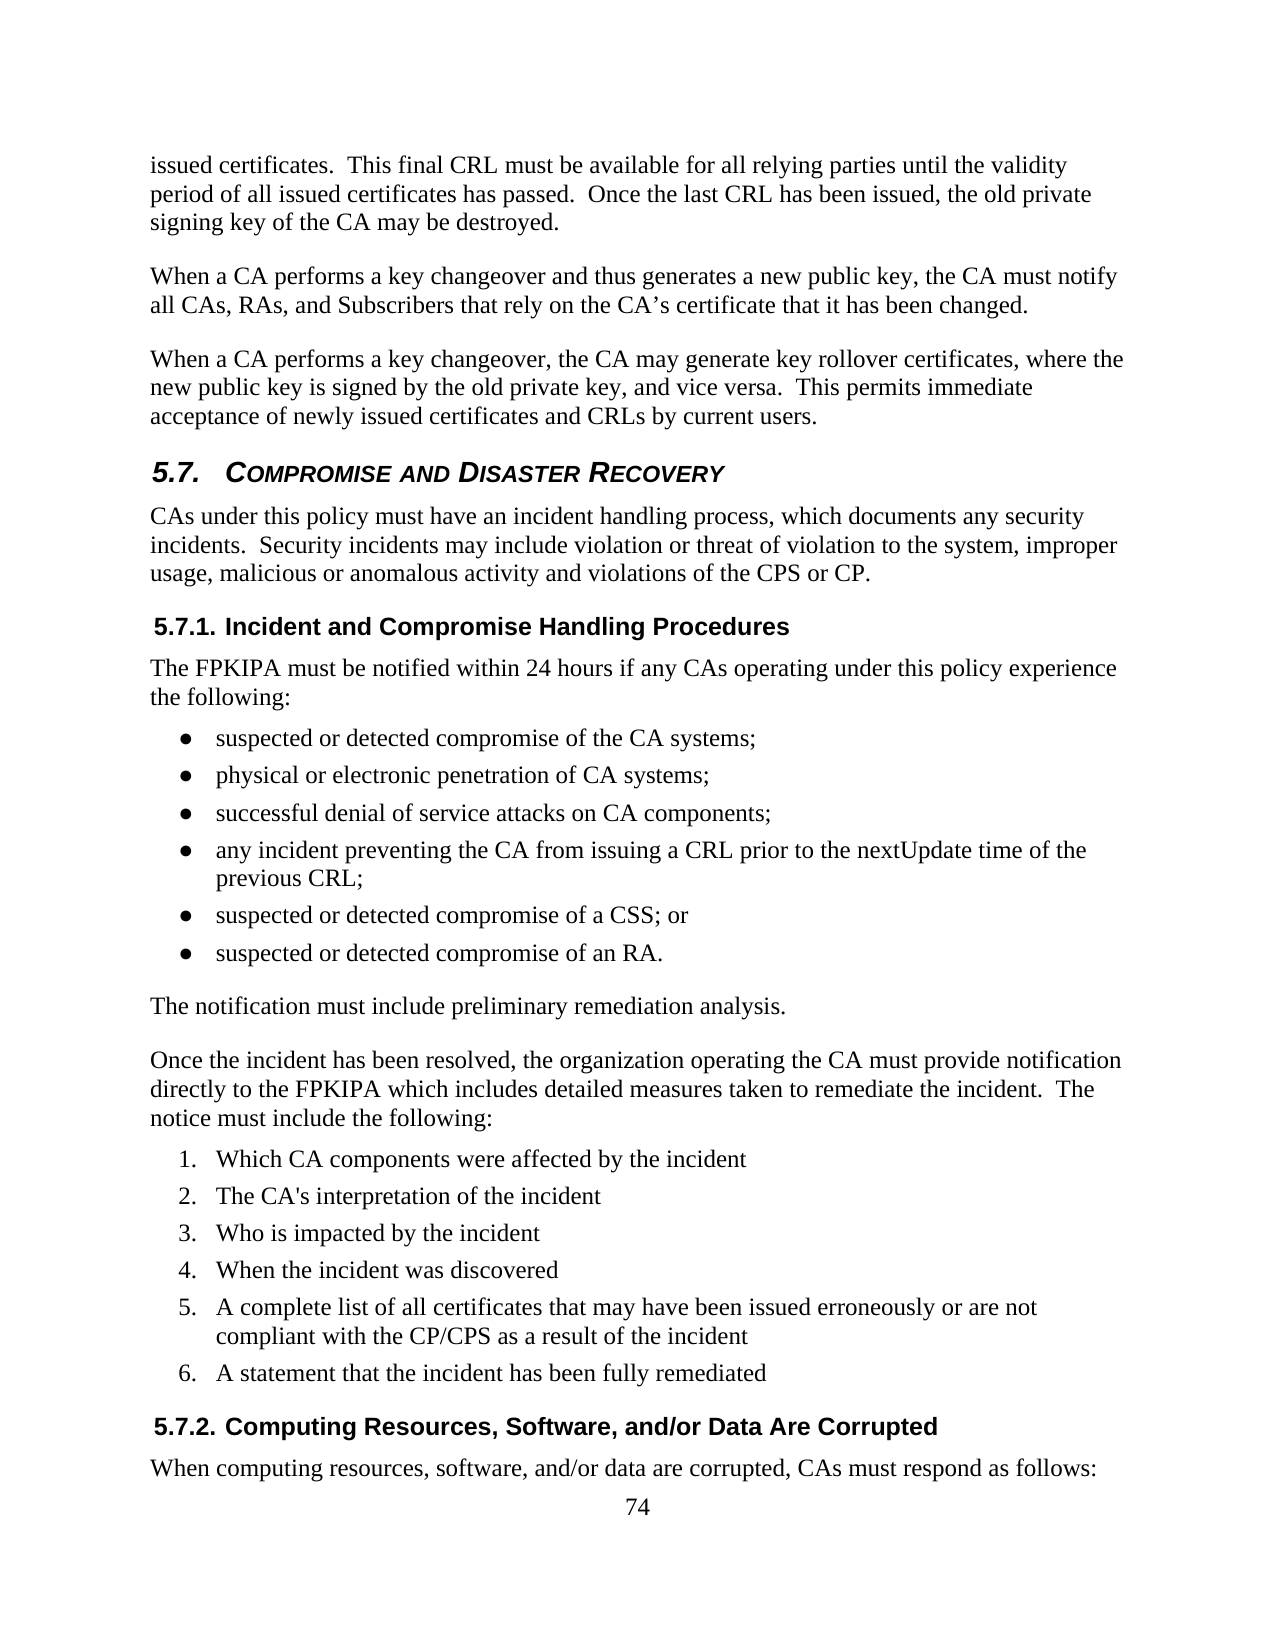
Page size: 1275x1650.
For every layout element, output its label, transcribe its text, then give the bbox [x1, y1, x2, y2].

list Who is impacted by the incident [178, 1218, 1125, 1247]
text When computing resources, software, and/or data are corrupted, CAs must respond as follows: [150, 1453, 1125, 1482]
text When a CA performs a key changeover, the CA may generate key rollover certificates, where the new public key is signed by the old private key, and vice versa. This permits immediate acceptance of newly issued certificates and CRLs by current users. [150, 344, 1125, 430]
list When the incident was discovered [178, 1255, 1125, 1284]
list suspected or detected compromise of a CSS; or [178, 901, 1125, 929]
list suspected or detected compromise of an RA. [178, 938, 1125, 966]
list The CA's interpretation of the incident [178, 1181, 1125, 1210]
list suspected or detected compromise of the CA systems; [178, 723, 1125, 752]
list A complete list of all certificates that may have been issued erroneously or are not compliant with the CP/CPS as a result of the incident [178, 1292, 1125, 1350]
text The FPKIPA must be notified within 24 hours if any CAs operating under this policy experience the following: [150, 653, 1125, 711]
text Once the incident has been resolved, the organization operating the CA must provide notification directly to the FPKIPA which includes detailed measures taken to remediate the incident. The notice must include the following: [150, 1045, 1125, 1131]
subtitle Compromise and Disaster Recovery [152, 455, 1125, 488]
subtitle Incident and Compromise Handling Procedures [154, 612, 1125, 641]
text The notification must include preliminary remediation analysis. [150, 991, 1125, 1020]
list A statement that the incident has been fully remediated [178, 1358, 1125, 1387]
text When a CA performs a key changeover and thus generates a new public key, the CA must notify all CAs, RAs, and Subscribers that rely on the CA’s certificate that it has been changed. [150, 261, 1125, 319]
subtitle Computing Resources, Software, and/or Data Are Corrupted [154, 1412, 1125, 1441]
text CAs under this policy must have an incident handling process, which documents any security incidents. Security incidents may include violation or threat of violation to the system, improper usage, malicious or anomalous activity and violations of the CPS or CP. [150, 501, 1125, 587]
list Which CA components were affected by the incident [178, 1144, 1125, 1173]
list successful denial of service attacks on CA components; [178, 798, 1125, 826]
list any incident preventing the CA from issuing a CRL prior to the nextUpdate time of the previous CRL; [178, 835, 1125, 892]
list physical or electronic penetration of CA systems; [178, 761, 1125, 789]
